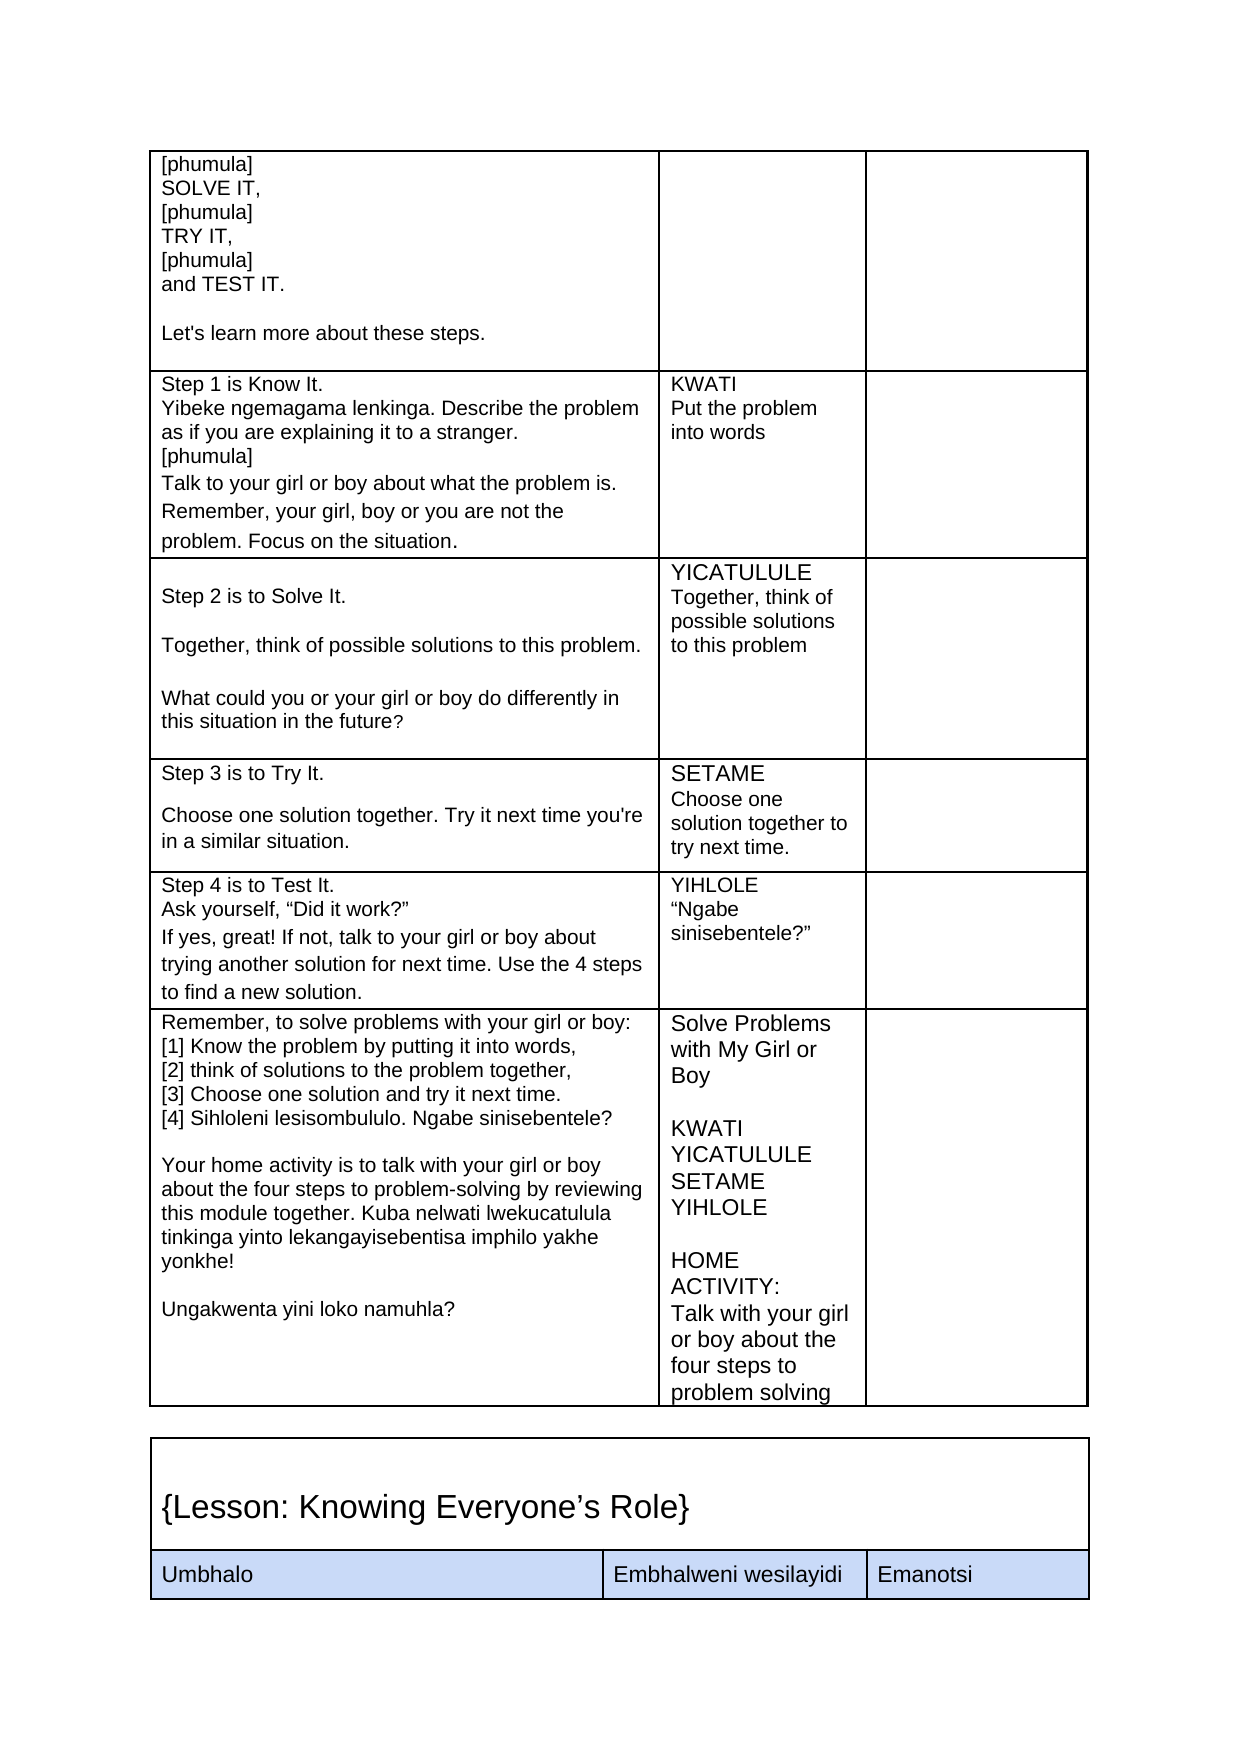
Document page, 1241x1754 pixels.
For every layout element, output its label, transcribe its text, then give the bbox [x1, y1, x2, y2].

table_cell [867, 372, 1086, 557]
table_cell Step 4 is to Test It. Ask yourself, “Did it work?” If yes, great! If not, talk to your girl or boy about trying another solution for next time. Use the 4 steps to find a new solution. [151, 873, 658, 1007]
table_cell [867, 760, 1086, 871]
table_cell Step 3 is to Try It. Choose one solution together. Try it next time you're in a similar situation. [151, 760, 658, 871]
table_cell [867, 559, 1086, 758]
table_cell [867, 1010, 1086, 1405]
table_cell YICATULULE Together, think of possible solutions to this problem [660, 559, 865, 758]
table_cell Step 2 is to Solve It. Together, think of possible solutions to this problem. What could you or your girl or boy do differently in this situation in the future? [151, 559, 658, 758]
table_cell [151, 152, 658, 370]
table_cell [867, 873, 1086, 1007]
table_cell YIHLOLE “Ngabe sinisebentele?” [660, 873, 865, 1007]
table_cell Remember, to solve problems with your girl or boy: [1] Know the problem by putting it into words, [2] think of solutions to the problem together, [3] Choose one solution and try it next time. [4] Sihloleni lesisombululo. Ngabe sinisebentele? Your home activity is to talk with your girl or boy about the four steps to problem-solving by reviewing this module together. Kuba nelwati lwekucatulula tinkinga yinto lekangayisebentisa imphilo yakhe yonkhe! Ungakwenta yini loko namuhla? [151, 1010, 658, 1405]
table_cell Solve Problems with My Girl or Boy KWATI YICATULULE SETAME YIHLOLE HOME ACTIVITY: Talk with your girl or boy about the four steps to problem solving [660, 1010, 865, 1405]
table_cell Step 1 is Know It. Yibeke ngemagama lenkinga. Describe the problem as if you are explaining it to a stranger. [phumula] Talk to your girl or boy about what the problem is. Remember, your girl, boy or you are not the problem. Focus on the situation. [151, 372, 658, 557]
table_cell Umbhalo [152, 1551, 602, 1598]
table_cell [660, 152, 865, 370]
table_cell Emanotsi abopopayi [868, 1551, 1088, 1598]
table_header {Lesson: Knowing Everyone’s Role} [152, 1439, 1088, 1548]
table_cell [867, 152, 1086, 370]
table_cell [604, 1551, 866, 1598]
table_cell SETAME Choose one solution together to try next time. [660, 760, 865, 871]
table_cell KWATI Put the problem into words [660, 372, 865, 557]
